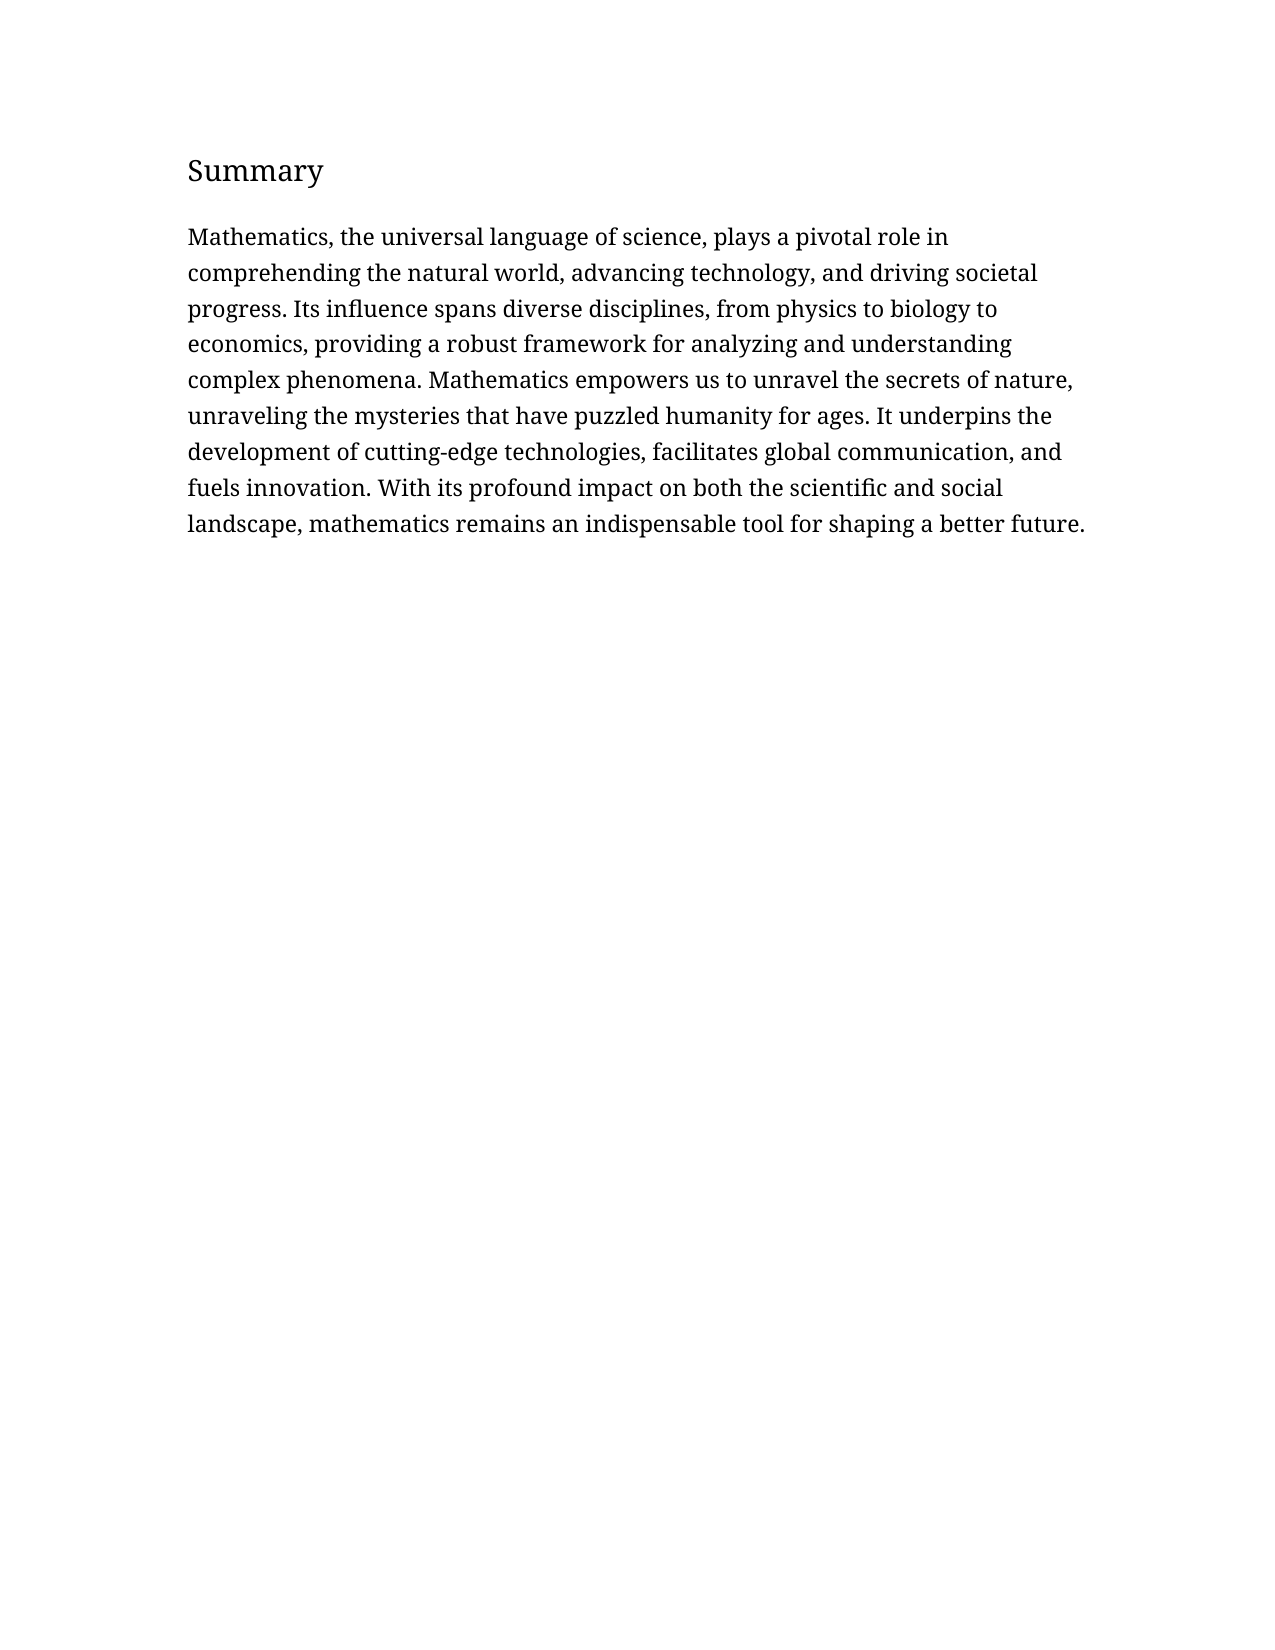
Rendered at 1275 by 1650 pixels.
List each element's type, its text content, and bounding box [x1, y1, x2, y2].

text Mathematics, the universal language of science, plays a pivotal role in comprehending the natural world, advancing technology, and driving societal progress. Its influence spans diverse disciplines, from physics to biology to economics, providing a robust framework for analyzing and understanding complex phenomena. Mathematics empowers us to unravel the secrets of nature, unraveling the mysteries that have puzzled humanity for ages. It underpins the development of cutting-edge technologies, facilitates global communication, and fuels innovation. With its profound impact on both the scientific and social landscape, mathematics remains an indispensable tool for shaping a better future. [187, 221, 1087, 539]
text Summary [187, 150, 1087, 190]
